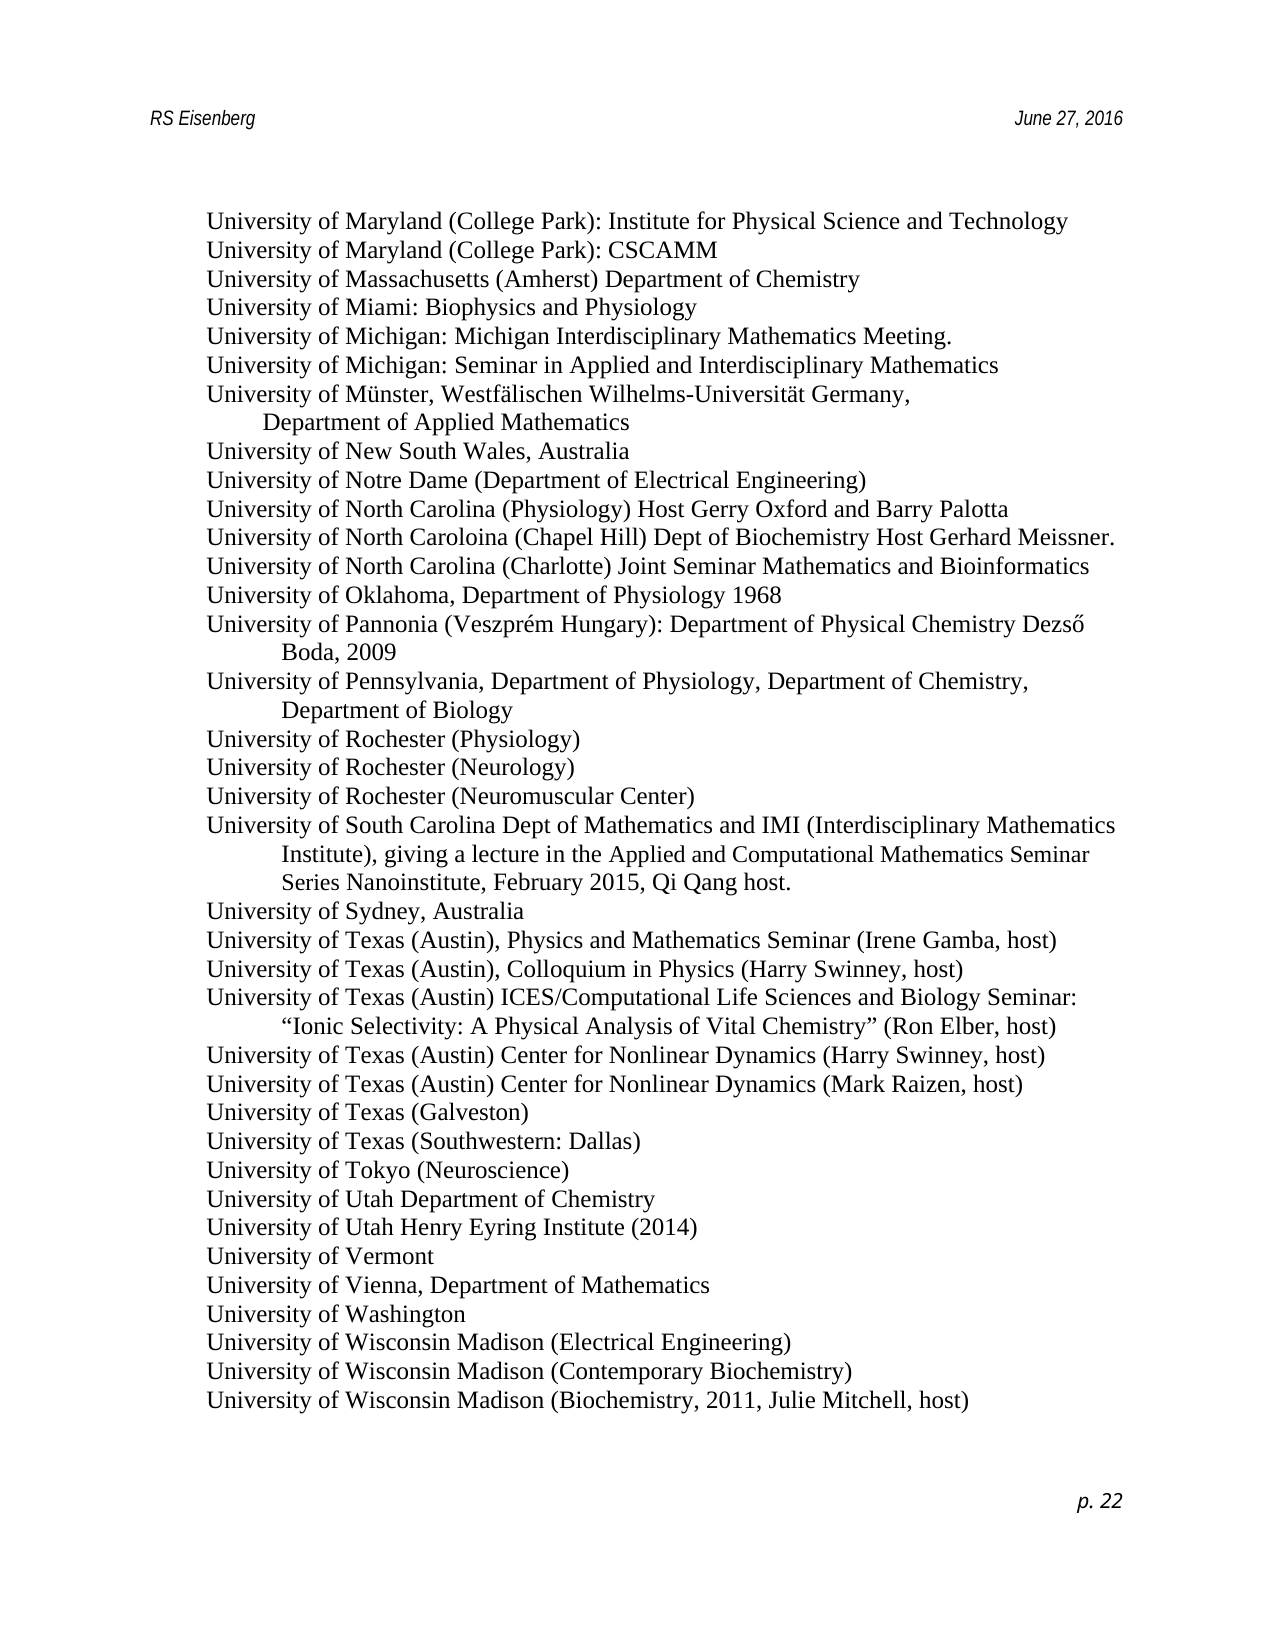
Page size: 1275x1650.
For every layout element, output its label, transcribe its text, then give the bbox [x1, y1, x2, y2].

text University of Wisconsin Madison (Biochemistry, 2011, Julie Mitchell, host) [206, 1385, 1125, 1414]
text University of Pennsylvania, Department of Physiology, Department of Chemistry, Department of Biology [206, 666, 1125, 724]
text University of Tokyo (Neuroscience) [206, 1155, 1125, 1184]
text University of Texas (Austin) Center for Nonlinear Dynamics (Mark Raizen, host) [206, 1069, 1125, 1097]
text University of North Carolina (Charlotte) Joint Seminar Mathematics and Bioinformatics [206, 551, 1125, 580]
text University of Sydney, Australia [206, 896, 1125, 925]
text University of Rochester (Neurology) [206, 752, 1125, 781]
text University of Vienna, Department of Mathematics [206, 1270, 1125, 1299]
text Department of Applied Mathematics [206, 407, 1125, 436]
text University of Münster, Westfälischen Wilhelms-Universität Germany, [206, 379, 1125, 407]
text University of New South Wales, Australia [206, 436, 1125, 465]
text University of Rochester (Physiology) [206, 724, 1125, 752]
text University of Oklahoma, Department of Physiology 1968 [206, 580, 1125, 609]
text University of Texas (Austin), Physics and Mathematics Seminar (Irene Gamba, host) [206, 925, 1125, 954]
text University of Notre Dame (Department of Electrical Engineering) [206, 465, 1125, 494]
text University of Utah Henry Eyring Institute (2014) [206, 1212, 1125, 1241]
text University of Texas (Austin) ICES/Computational Life Sciences and Biology Seminar: “Ionic Selectivity: A Physical Analysis of Vital Chemistry” (Ron Elber, host) [206, 982, 1125, 1040]
text University of Texas (Southwestern: Dallas) [206, 1126, 1125, 1155]
text University of Michigan: Seminar in Applied and Interdisciplinary Mathematics [206, 350, 1125, 379]
text University of Washington [206, 1299, 1125, 1327]
text University of Vermont [206, 1241, 1125, 1270]
text University of Miami: Biophysics and Physiology [206, 292, 1125, 321]
text University of Maryland (College Park): Institute for Physical Science and Technology [206, 206, 1125, 235]
text University of Utah Department of Chemistry [206, 1184, 1125, 1212]
text University of North Caroloina (Chapel Hill) Dept of Biochemistry Host Gerhard Meissner. [206, 522, 1125, 551]
text University of North Carolina (Physiology) Host Gerry Oxford and Barry Palotta [206, 494, 1125, 522]
text University of Michigan: Michigan Interdisciplinary Mathematics Meeting. [206, 321, 1125, 350]
text University of Texas (Austin), Colloquium in Physics (Harry Swinney, host) [206, 954, 1125, 982]
text University of South Carolina Dept of Mathematics and IMI (Interdisciplinary Mathematics Institute), giving a lecture in the Applied and Computational Mathematics Seminar Series Nanoinstitute, February 2015, Qi Qang host. [206, 810, 1125, 896]
text University of Wisconsin Madison (Contemporary Biochemistry) [206, 1356, 1125, 1385]
text University of Texas (Austin) Center for Nonlinear Dynamics (Harry Swinney, host) [206, 1040, 1125, 1069]
text University of Pannonia (Veszprém Hungary): Department of Physical Chemistry Dezső Boda, 2009 [206, 609, 1125, 666]
text University of Rochester (Neuromuscular Center) [206, 781, 1125, 810]
text University of Massachusetts (Amherst) Department of Chemistry [206, 264, 1125, 292]
text University of Maryland (College Park): CSCAMM [206, 235, 1125, 264]
text University of Wisconsin Madison (Electrical Engineering) [206, 1327, 1125, 1356]
text University of Texas (Galveston) [206, 1097, 1125, 1126]
